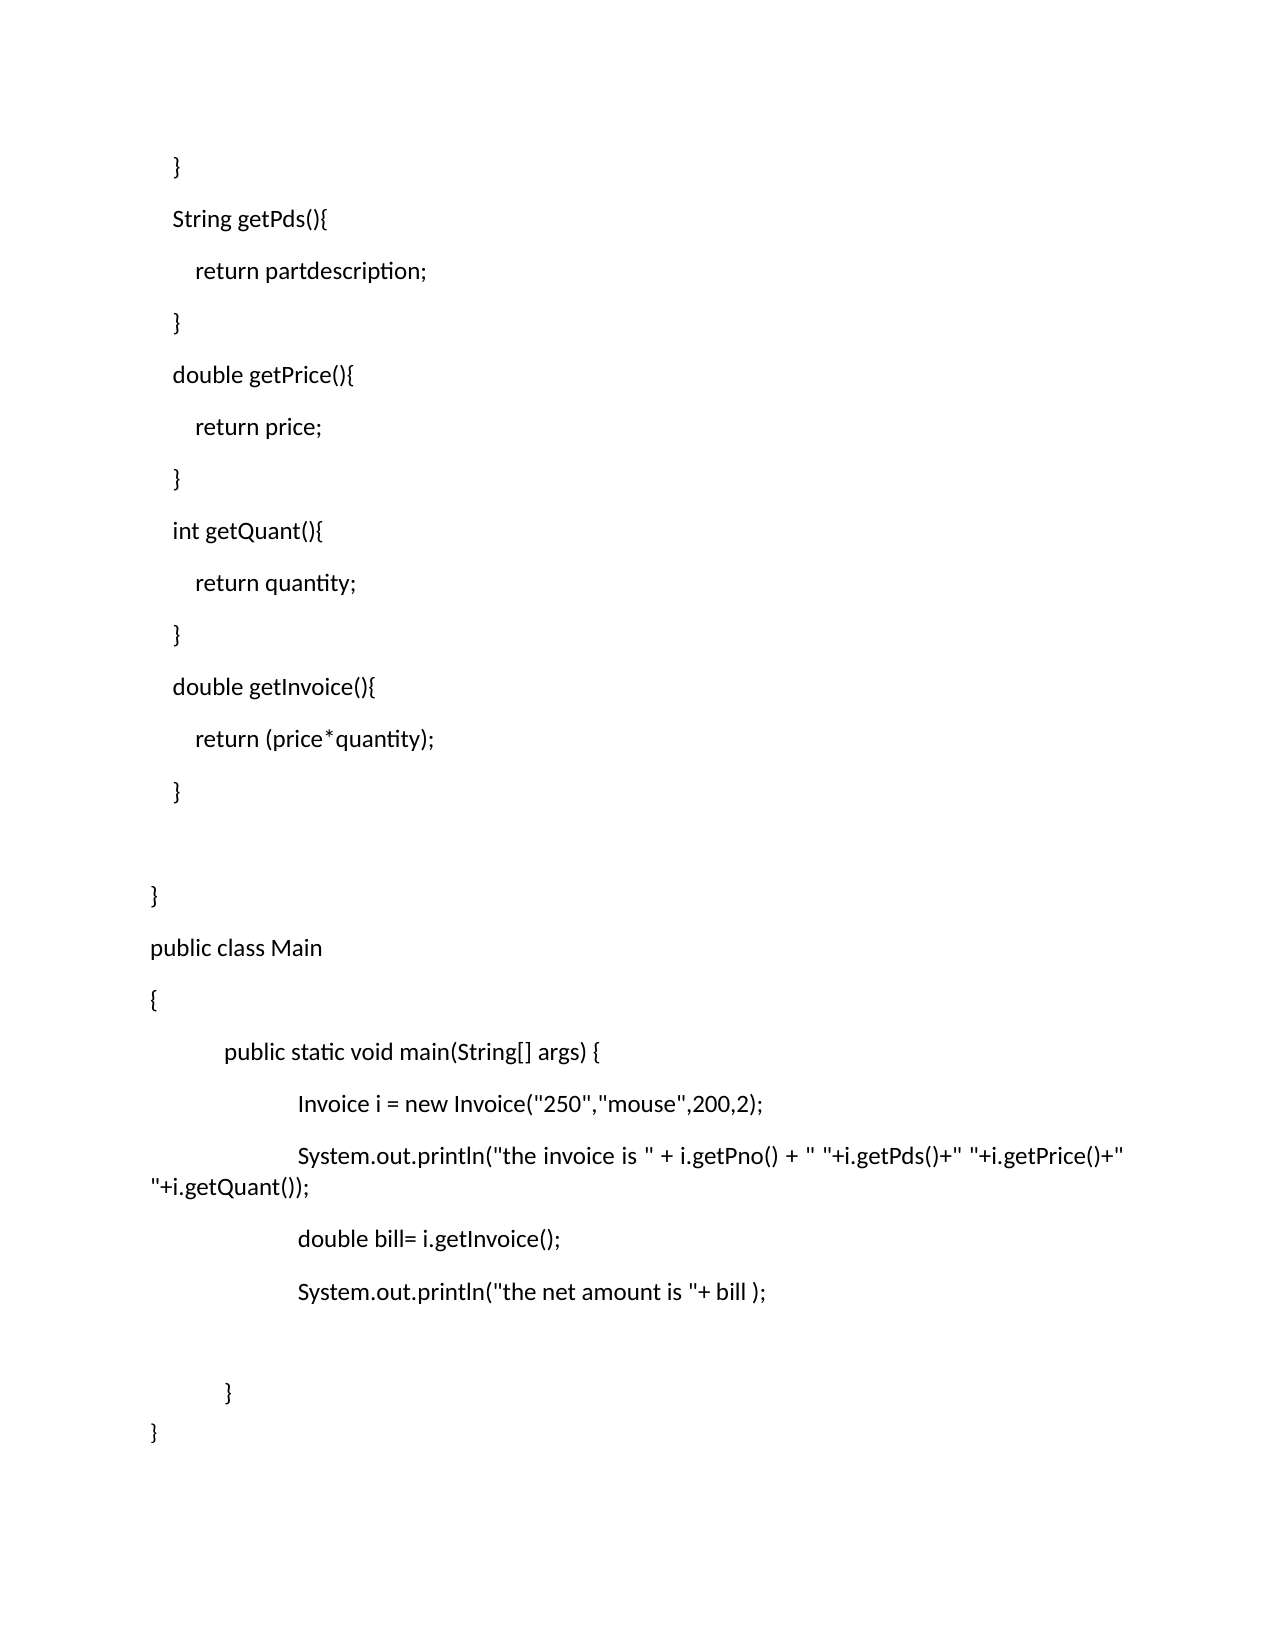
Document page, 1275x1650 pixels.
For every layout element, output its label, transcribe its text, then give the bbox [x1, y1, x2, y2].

text } [150, 619, 1125, 650]
text double getPrice(){ [150, 358, 1125, 389]
text System.out.println("the invoice is " + i.getPno() + " "+i.getPds()+" "+i.getPrice()+" "+i.getQuant()); [150, 1139, 1125, 1202]
text } [150, 150, 1125, 181]
text } [150, 462, 1125, 494]
text } [150, 1418, 1125, 1446]
text return partdescription; [150, 254, 1125, 285]
text { [150, 983, 1125, 1014]
text return quantity; [150, 567, 1125, 598]
text String getPds(){ [150, 202, 1125, 233]
text System.out.println("the net amount is "+ bill ); [150, 1275, 1125, 1306]
text double getInvoice(){ [150, 671, 1125, 702]
text public static void main(String[] args) { [150, 1035, 1125, 1067]
text int getQuant(){ [150, 514, 1125, 546]
text Invoice i = new Invoice("250","mouse",200,2); [150, 1087, 1125, 1119]
text public class Main [150, 931, 1125, 962]
text } [150, 879, 1125, 910]
text return price; [150, 410, 1125, 442]
text } [150, 775, 1125, 806]
text } [150, 306, 1125, 337]
text double bill= i.getInvoice(); [150, 1223, 1125, 1254]
text } [150, 1376, 1125, 1407]
text return (price*quantity); [150, 723, 1125, 754]
